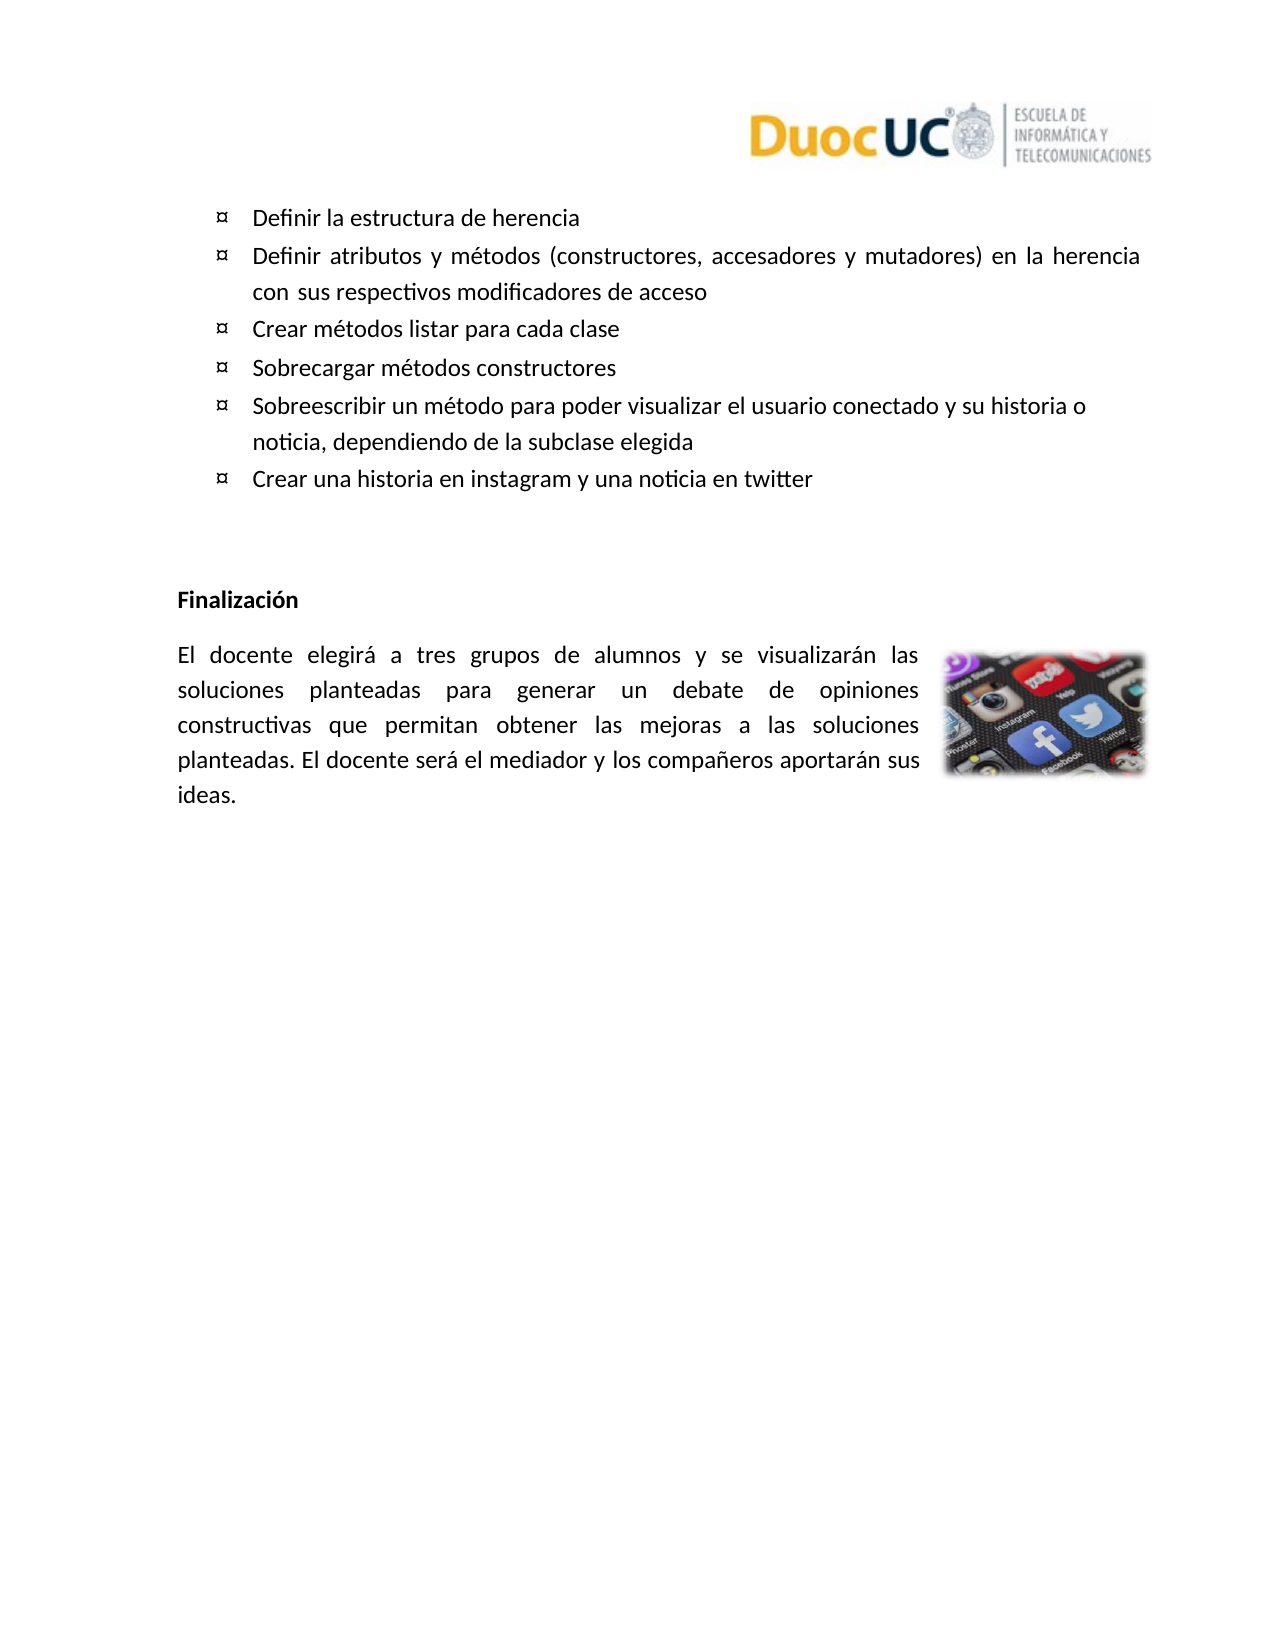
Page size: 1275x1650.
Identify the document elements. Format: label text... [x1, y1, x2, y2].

text ¤ Sobrecargar métodos constructores [215, 349, 1164, 383]
text El docente elegirá a tres grupos de alumnos y se visualizarán las soluciones planteadas para generar un debate de opiniones constructivas que permitan obtener las mejoras a las soluciones planteadas. El docente será el mediador y los compañeros aportarán sus ideas. [177, 639, 920, 809]
subtitle Finalización [177, 584, 1164, 615]
text ¤ Crear una historia en instagram y una noticia en twitter [215, 461, 1164, 495]
picture [937, 647, 1152, 782]
picture [750, 101, 1152, 169]
text ¤ Definir atributos y métodos (constructores, accesadores y mutadores) en la herencia con sus respectivos modificadores de acceso [215, 237, 1152, 306]
text ¤ Crear métodos listar para cada clase [215, 311, 1164, 345]
text ¤ Definir la estructura de herencia [215, 199, 1164, 233]
text ¤ Sobreescribir un método para poder visualizar el usuario conectado y su historia o noticia, dependiendo de la subclase elegida [215, 388, 1152, 456]
